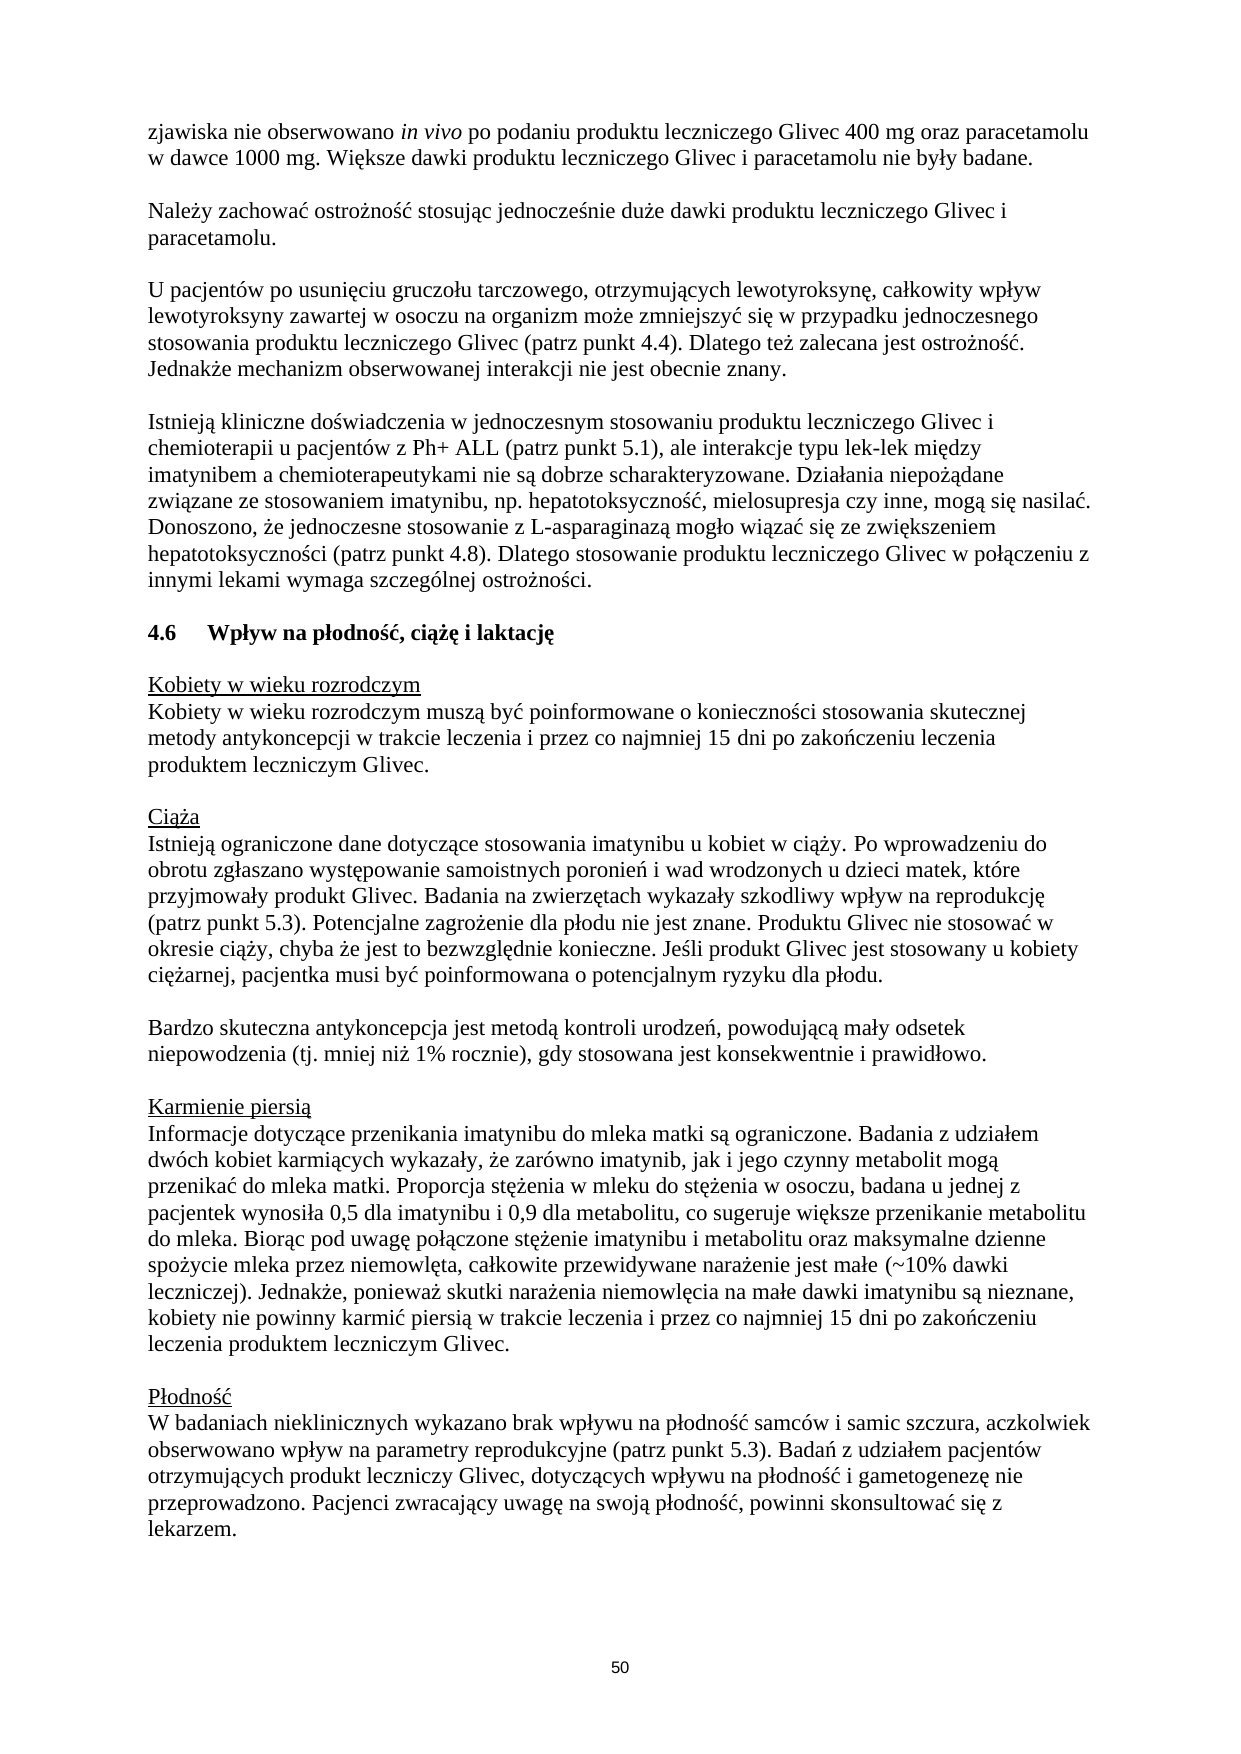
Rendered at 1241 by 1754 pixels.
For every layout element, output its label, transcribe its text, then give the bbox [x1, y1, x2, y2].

text Płodność [148, 1383, 1092, 1409]
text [148, 118, 1092, 171]
text Istnieją kliniczne doświadczenia w jednoczesnym stosowaniu produktu leczniczego Glivec i chemioterapii u pacjentów z Ph+ (patrz punkt 5.1), ale interakcje typu lek-lek między imatynibem a chemioterapeutykami nie są dobrze scharakteryzowane. Działania niepożądane związane ze stosowaniem imatynibu, np. hepatotoksyczność, mielosupresja czy inne, mogą się nasilać. Donoszono, że jednoczesne stosowanie z L-asparaginazą mogło wiązać się ze zwiększeniem hepatotoksyczności (patrz punkt 4.8). Dlatego stosowanie produktu leczniczego Glivec w połączeniu z innymi lekami wymaga szczególnej ostrożności. [148, 408, 1092, 592]
text Należy zachować ostrożność stosując jednocześnie duże dawki produktu leczniczego Glivec i paracetamolu. [148, 197, 1092, 250]
text Karmienie piersią [148, 1093, 1092, 1119]
text Istnieją ograniczone dane dotyczące stosowania imatynibu u kobiet w ciąży. Po wprowadzeniu do obrotu zgłaszano występowanie samoistnych poronień i wad wrodzonych u dzieci matek, które przyjmowały produkt Glivec. Badania na zwierzętach wykazały szkodliwy wpływ na reprodukcję (patrz punkt 5.3). Potencjalne zagrożenie dla płodu nie jest znane. Produktu Glivec nie stosować w okresie ciąży, chyba że jest to bezwzględnie konieczne. Jeśli produkt Glivec jest stosowany u kobiety ciężarnej, pacjentka musi być poinformowana o potencjalnym ryzyku dla płodu. [148, 830, 1092, 988]
text 4.6 Wpływ na płodność, ciążę i laktację [148, 619, 1092, 645]
text Bardzo skuteczna antykoncepcja jest metodą kontroli urodzeń, powodującą mały odsetek niepowodzenia (tj. mniej niż 1% rocznie), gdy stosowana jest konsekwentnie i prawidłowo. [148, 1014, 1092, 1067]
text Informacje dotyczące przenikania imatynibu do mleka matki są ograniczone. Badania z udziałem dwóch kobiet karmiących wykazały, że zarówno imatynib, jak i jego czynny metabolit mogą przenikać do mleka matki. Proporcja stężenia w mleku do stężenia w osoczu, badana u jednej z pacjentek wynosiła 0,5 dla imatynibu i 0,9 dla metabolitu, co sugeruje większe przenikanie metabolitu do mleka. Biorąc pod uwagę połączone stężenie imatynibu i metabolitu oraz maksymalne dzienne spożycie mleka przez niemowlęta, całkowite przewidywane narażenie jest małe (~10% dawki leczniczej). Jednakże, ponieważ skutki narażenia niemowlęcia na małe dawki imatynibu są nieznane, kobiety nie powinny karmić piersią w trakcie leczenia i przez co najmniej 15 dni po zakończeniu leczenia produktem leczniczym Glivec. [148, 1119, 1092, 1357]
text Ciąża [148, 803, 1092, 830]
text W badaniach nieklinicznych wykazano brak wpływu na płodność samców i samic szczura, aczkolwiek obserwowano wpływ na parametry reprodukcyjne (patrz punkt 5.3). Badań z udziałem pacjentów otrzymujących produkt leczniczy Glivec, dotyczących wpływu na płodność i gametogenezę nie przeprowadzono. Pacjenci zwracający uwagę na swoją płodność, powinni skonsultować się z lekarzem. [148, 1409, 1092, 1541]
text Kobiety w wieku rozrodczym [148, 672, 1092, 698]
text Kobiety w wieku rozrodczym muszą być poinformowane o konieczności stosowania skutecznej metody antykoncepcji w trakcie leczenia i przez co najmniej 15 dni po zakończeniu leczenia produktem leczniczym Glivec. [148, 698, 1092, 777]
text U pacjentów po usunięciu gruczołu tarczowego, otrzymujących lewotyroksynę, całkowity wpływ lewotyroksyny zawartej w osoczu na organizm może zmniejszyć się w przypadku jednoczesnego stosowania produktu leczniczego Glivec (patrz punkt 4.4). Dlatego też zalecana jest ostrożność. Jednakże mechanizm obserwowanej interakcji nie jest obecnie znany. [148, 276, 1092, 382]
